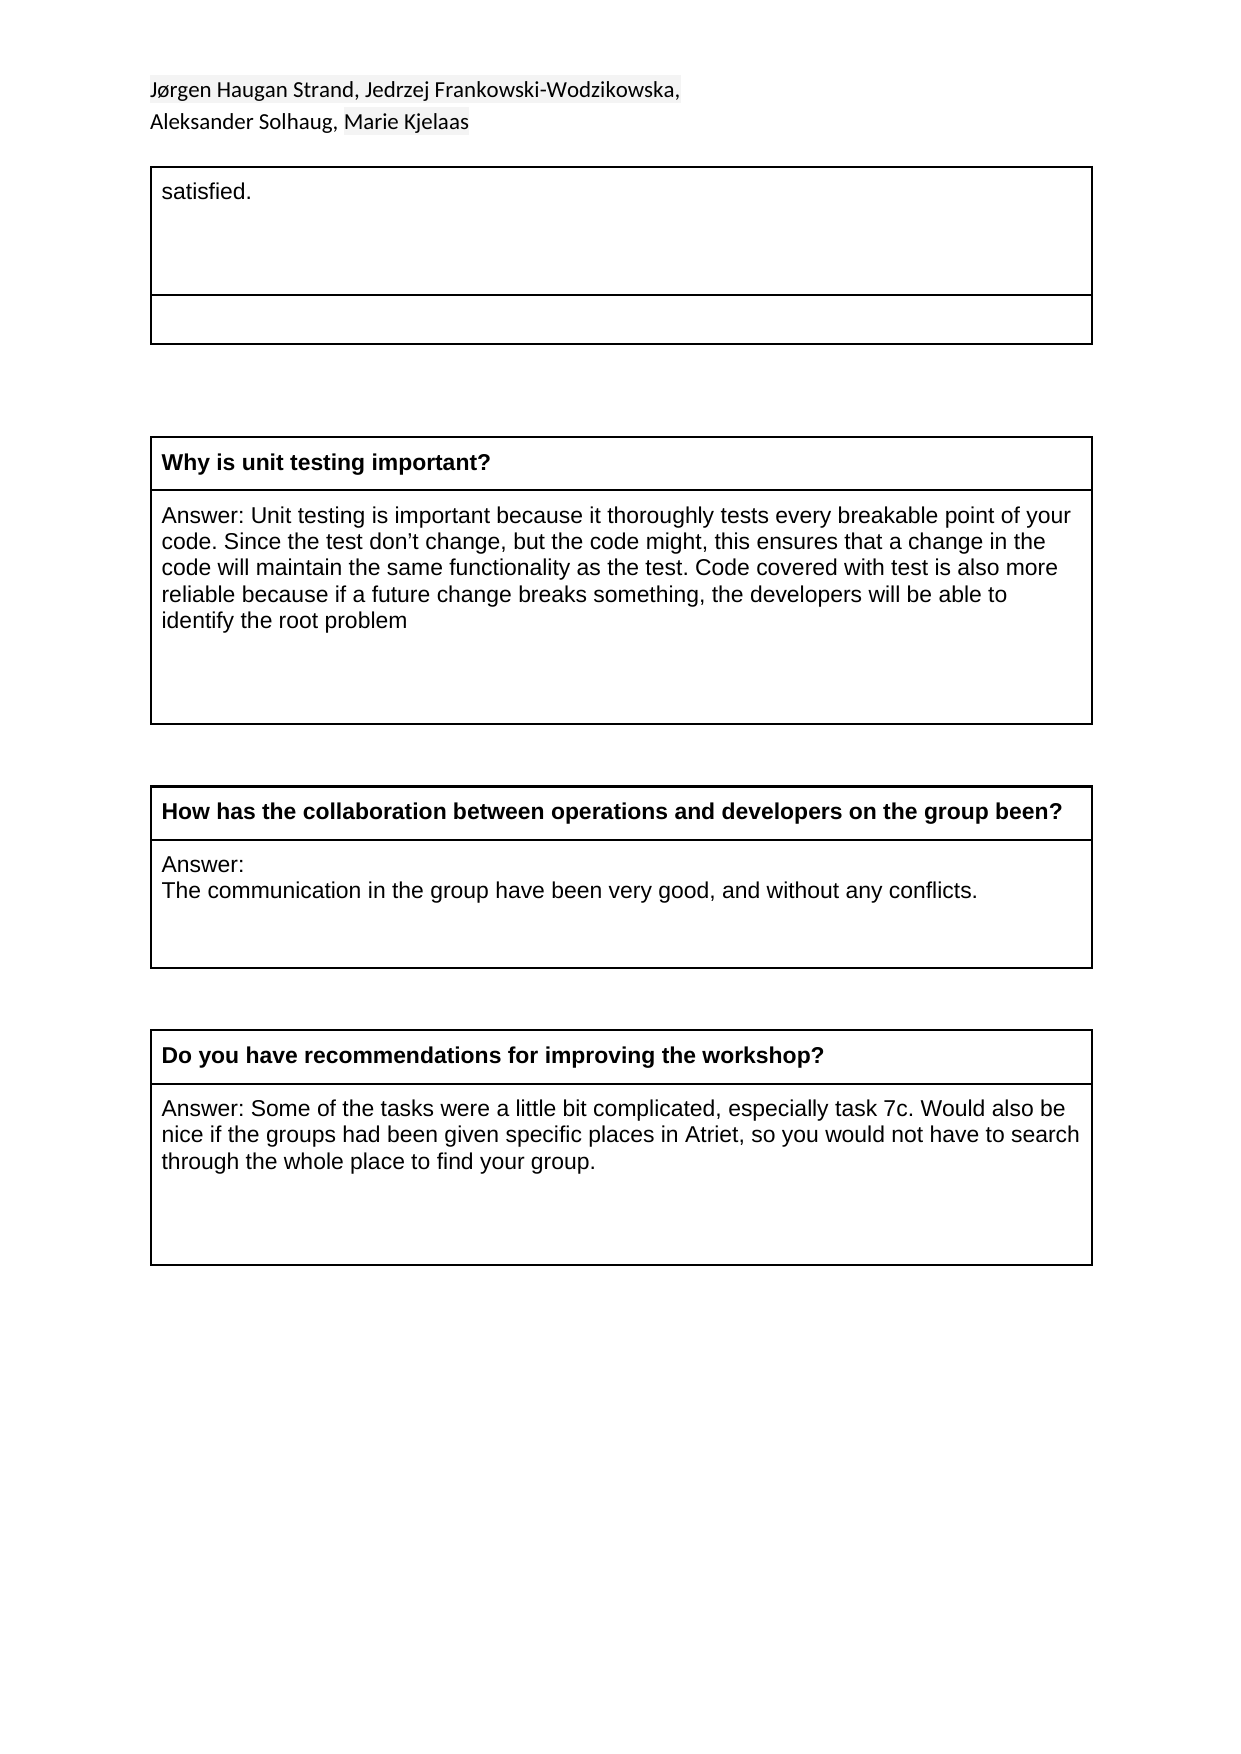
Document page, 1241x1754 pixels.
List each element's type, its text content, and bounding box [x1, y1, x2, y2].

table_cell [152, 168, 1091, 294]
table_cell Answer: Unit testing is important because it thoroughly tests every breakable point of your code. Since the test don’t change, but the code might, this ensures that a change in the code will maintain the same functionality as the test. Code covered with test is also more reliable because if a future change breaks something, the developers will be able to identify the root problem [152, 491, 1091, 723]
table_header Why is unit testing important? [152, 438, 1091, 489]
table_cell [152, 296, 1091, 343]
table_header Do you have recommendations for improving the workshop? [152, 1031, 1091, 1082]
table_cell Answer: Some of the tasks were a little bit complicated, especially task 7c. Would also be nice if the groups had been given specific places in Atriet, so you would not have to search through the whole place to find your group. [152, 1085, 1091, 1263]
table_header How has the collaboration between operations and developers on the group been? [152, 788, 1091, 838]
table_cell Answer: The communication in the group have been very good, and without any conflicts. [152, 841, 1091, 967]
